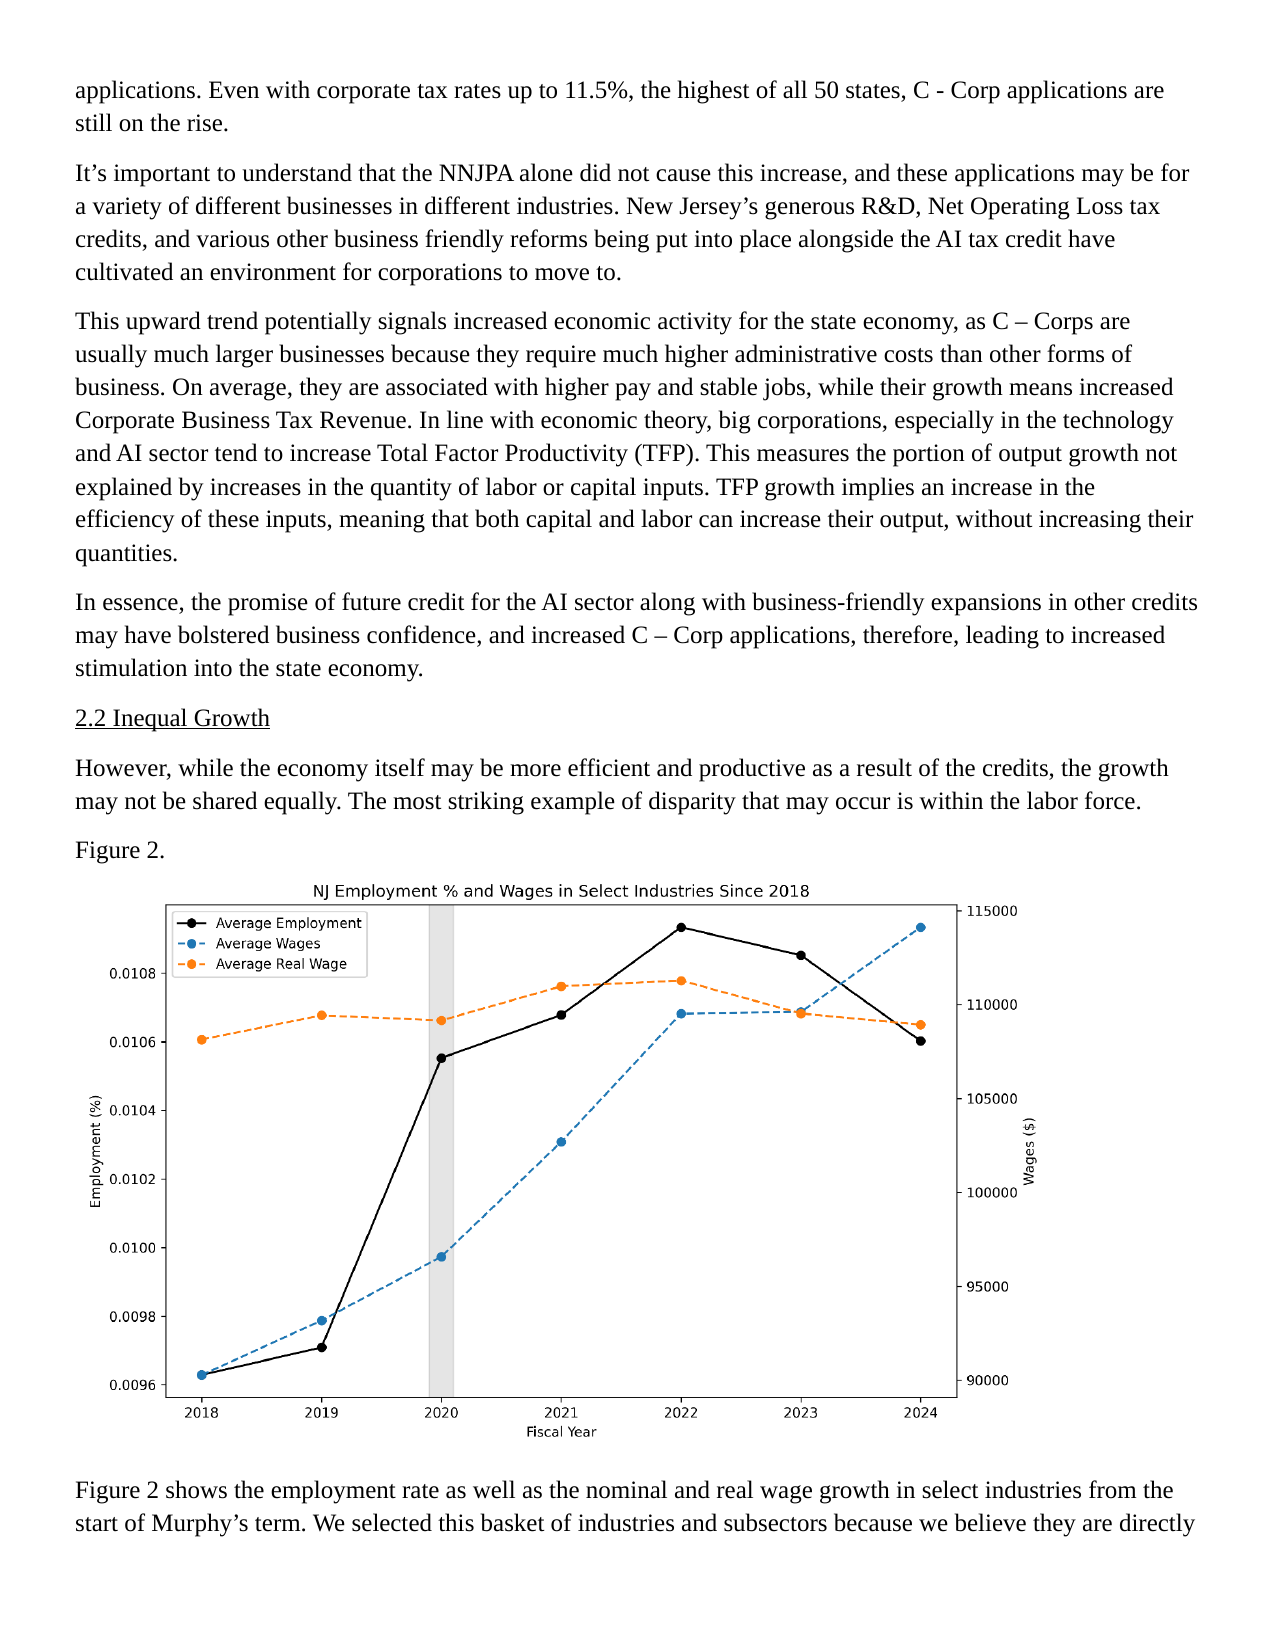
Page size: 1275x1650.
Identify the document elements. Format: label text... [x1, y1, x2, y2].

text Figure 2. [75, 835, 1200, 864]
text In essence, the promise of future credit for the AI sector along with business-friendly expansions in other credits may have bolstered business confidence, and increased C – Corp applications, therefore, leading to increased stimulation into the state economy. [75, 587, 1200, 682]
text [75, 1475, 1200, 1537]
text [75, 75, 1200, 137]
picture [75, 868, 1050, 1454]
text This upward trend potentially signals increased economic activity for the state economy, as C – Corps are usually much larger businesses because they require much higher administrative costs than other forms of business. On average, they are associated with higher pay and stable jobs, while their growth means increased Corporate Business Tax Revenue. In line with economic theory, big corporations, especially in the technology and AI sector tend to increase Total Factor Productivity (TFP). This measures the portion of output growth not explained by increases in the quantity of labor or capital inputs. TFP growth implies an increase in the efficiency of these inputs, meaning that both capital and labor can increase their output, without increasing their quantities. [75, 306, 1200, 566]
text However, while the economy itself may be more efficient and productive as a result of the credits, the growth may not be shared equally. The most striking example of disparity that may occur is within the labor force. [75, 753, 1200, 814]
text It’s important to understand that the NNJPA alone did not cause this increase, and these applications may be for a variety of different businesses in different industries. New Jersey’s generous R&D, Net Operating Loss tax credits, and various other business friendly reforms being put into place alongside the AI tax credit have cultivated an environment for corporations to move to. [75, 158, 1200, 286]
text 2.2 Inequal Growth [75, 703, 1200, 732]
